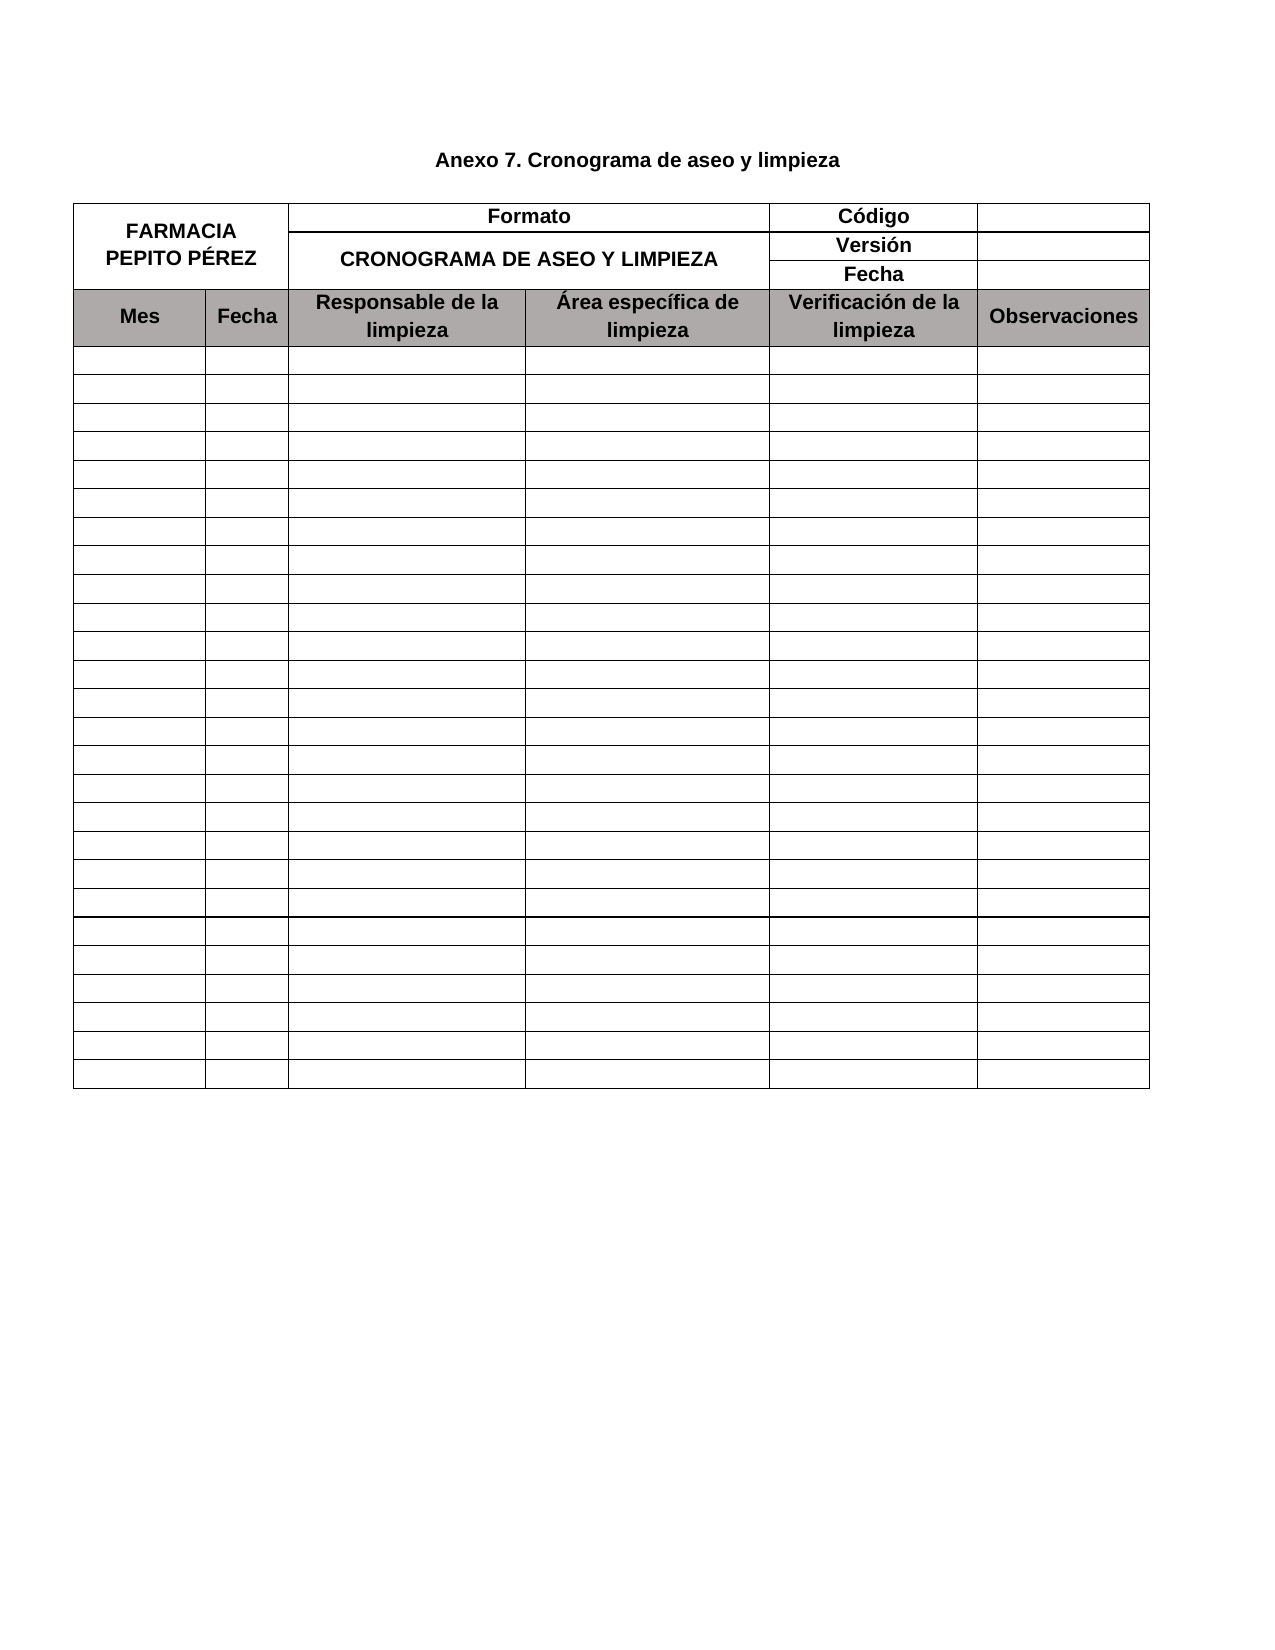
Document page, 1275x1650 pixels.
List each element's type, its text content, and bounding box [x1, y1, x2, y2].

table_cell [978, 261, 1149, 289]
table_header FARMACIA PEPITO PÉREZ [74, 204, 288, 289]
table_cell [978, 718, 1149, 745]
table_cell [289, 1032, 525, 1059]
table_cell [770, 632, 977, 659]
table_cell [978, 375, 1149, 403]
table_cell [289, 661, 525, 688]
table_cell [289, 375, 525, 403]
table_cell [526, 918, 769, 945]
table_header Formato [289, 204, 769, 231]
table_cell [74, 575, 205, 602]
table_cell [289, 461, 525, 488]
table_cell [289, 803, 525, 831]
table_cell [206, 546, 288, 574]
table_cell [770, 661, 977, 688]
table_cell [74, 803, 205, 831]
table_cell [978, 832, 1149, 859]
table_cell [74, 489, 205, 517]
table_cell [770, 1003, 977, 1031]
table_cell [289, 775, 525, 802]
table_cell [770, 518, 977, 545]
table_cell Área específica de limpieza [526, 290, 769, 346]
table_cell [74, 375, 205, 403]
table_cell [526, 975, 769, 1002]
table_cell [74, 775, 205, 802]
table_cell [770, 461, 977, 488]
table_cell [289, 518, 525, 545]
table_cell [978, 1060, 1149, 1088]
table_cell [289, 860, 525, 888]
table_cell [74, 432, 205, 460]
table_cell [526, 775, 769, 802]
table_cell [770, 347, 977, 374]
table_cell [978, 918, 1149, 945]
text Anexo 7. Cronograma de aseo y limpieza [177, 148, 1098, 172]
table_cell [526, 489, 769, 517]
table_cell Fecha [770, 261, 977, 289]
table_cell [770, 775, 977, 802]
table_cell [206, 661, 288, 688]
table_cell [526, 718, 769, 745]
table_cell [206, 404, 288, 431]
table_cell [74, 946, 205, 973]
table_cell [978, 946, 1149, 973]
table_cell Versión [770, 233, 977, 260]
table_cell [978, 689, 1149, 717]
table_cell [770, 975, 977, 1002]
table_cell [74, 1032, 205, 1059]
table_cell [74, 661, 205, 688]
table_cell [526, 832, 769, 859]
table_cell [74, 461, 205, 488]
table_cell [526, 604, 769, 631]
table_cell [206, 604, 288, 631]
table_cell [206, 518, 288, 545]
table_cell [206, 689, 288, 717]
table_cell [289, 718, 525, 745]
table_cell [206, 575, 288, 602]
table_cell [289, 489, 525, 517]
table_cell [770, 832, 977, 859]
table_cell [770, 604, 977, 631]
table_cell [289, 889, 525, 916]
table_cell [74, 918, 205, 945]
table_cell [526, 461, 769, 488]
table_cell [978, 347, 1149, 374]
table_cell [526, 946, 769, 973]
table_cell [526, 518, 769, 545]
table_cell CRONOGRAMA DE ASEO Y LIMPIEZA [289, 233, 769, 289]
table_cell [74, 604, 205, 631]
table_cell [526, 404, 769, 431]
table_cell [206, 832, 288, 859]
table_cell [526, 546, 769, 574]
table_cell Verificación de la limpieza [770, 290, 977, 346]
table_cell [289, 604, 525, 631]
table_cell [289, 689, 525, 717]
table_cell [770, 803, 977, 831]
table_cell Responsable de la limpieza [289, 290, 525, 346]
table_cell [206, 718, 288, 745]
table_cell [289, 1003, 525, 1031]
table_cell [978, 233, 1149, 260]
table_cell [289, 432, 525, 460]
table_cell [289, 918, 525, 945]
table_cell [770, 689, 977, 717]
table_cell [74, 347, 205, 374]
table_cell [74, 518, 205, 545]
table_cell [206, 1003, 288, 1031]
table_cell [206, 946, 288, 973]
table_cell [289, 746, 525, 774]
table_cell [770, 1060, 977, 1088]
table_cell [770, 1032, 977, 1059]
table_cell [289, 975, 525, 1002]
table_cell [206, 489, 288, 517]
table_cell [770, 375, 977, 403]
table_cell [978, 489, 1149, 517]
table_cell [978, 975, 1149, 1002]
table_cell [978, 746, 1149, 774]
table_cell [74, 1003, 205, 1031]
table_cell [289, 832, 525, 859]
table_cell [206, 860, 288, 888]
table_cell [526, 1032, 769, 1059]
table_cell [526, 375, 769, 403]
table_cell [978, 1003, 1149, 1031]
table_cell [526, 746, 769, 774]
table_cell [74, 860, 205, 888]
table_cell Fecha [206, 290, 288, 346]
table_cell Observaciones [978, 290, 1149, 346]
table_cell [978, 404, 1149, 431]
table_cell [526, 661, 769, 688]
table_cell [978, 518, 1149, 545]
table_cell [770, 860, 977, 888]
table_cell [74, 1060, 205, 1088]
table_cell [206, 632, 288, 659]
table_cell [526, 860, 769, 888]
table_cell [74, 718, 205, 745]
table_cell [978, 461, 1149, 488]
table_cell [206, 889, 288, 916]
table_cell [978, 632, 1149, 659]
table_cell [526, 689, 769, 717]
table_cell [526, 432, 769, 460]
table_cell [978, 1032, 1149, 1059]
table_cell [289, 404, 525, 431]
table_cell [978, 604, 1149, 631]
table_cell [978, 860, 1149, 888]
table_cell [526, 889, 769, 916]
table_cell [206, 775, 288, 802]
table_header Código [770, 204, 977, 231]
table_cell [74, 746, 205, 774]
table_cell [526, 575, 769, 602]
table_cell [206, 1032, 288, 1059]
table_cell [526, 1003, 769, 1031]
table_cell [526, 803, 769, 831]
table_cell [206, 375, 288, 403]
table_cell [289, 946, 525, 973]
table_cell [978, 775, 1149, 802]
table_cell [206, 347, 288, 374]
table_cell [770, 889, 977, 916]
table_cell [526, 1060, 769, 1088]
table_cell [770, 946, 977, 973]
table_cell [770, 432, 977, 460]
table_cell [206, 1060, 288, 1088]
table_cell [770, 546, 977, 574]
table_cell [206, 975, 288, 1002]
table_cell [770, 718, 977, 745]
table_cell [289, 1060, 525, 1088]
table_cell [289, 546, 525, 574]
table_cell [978, 661, 1149, 688]
table_cell [206, 918, 288, 945]
table_cell [978, 432, 1149, 460]
table_cell [206, 432, 288, 460]
table_cell [978, 889, 1149, 916]
table_cell [770, 575, 977, 602]
table_header [978, 204, 1149, 231]
table_cell [74, 975, 205, 1002]
table_cell [289, 575, 525, 602]
table_cell [770, 489, 977, 517]
table_cell [74, 689, 205, 717]
table_cell [74, 546, 205, 574]
table_cell [978, 575, 1149, 602]
table_cell [74, 632, 205, 659]
table_cell [74, 889, 205, 916]
table_cell [74, 832, 205, 859]
table_cell [74, 404, 205, 431]
table_cell [770, 746, 977, 774]
table_cell [206, 461, 288, 488]
table_cell [206, 803, 288, 831]
table_cell Mes [74, 290, 205, 346]
table_cell [526, 632, 769, 659]
table_cell [770, 404, 977, 431]
table_cell [289, 632, 525, 659]
table_cell [978, 546, 1149, 574]
table_cell [289, 347, 525, 374]
table_cell [770, 918, 977, 945]
table_cell [526, 347, 769, 374]
table_cell [978, 803, 1149, 831]
table_cell [206, 746, 288, 774]
